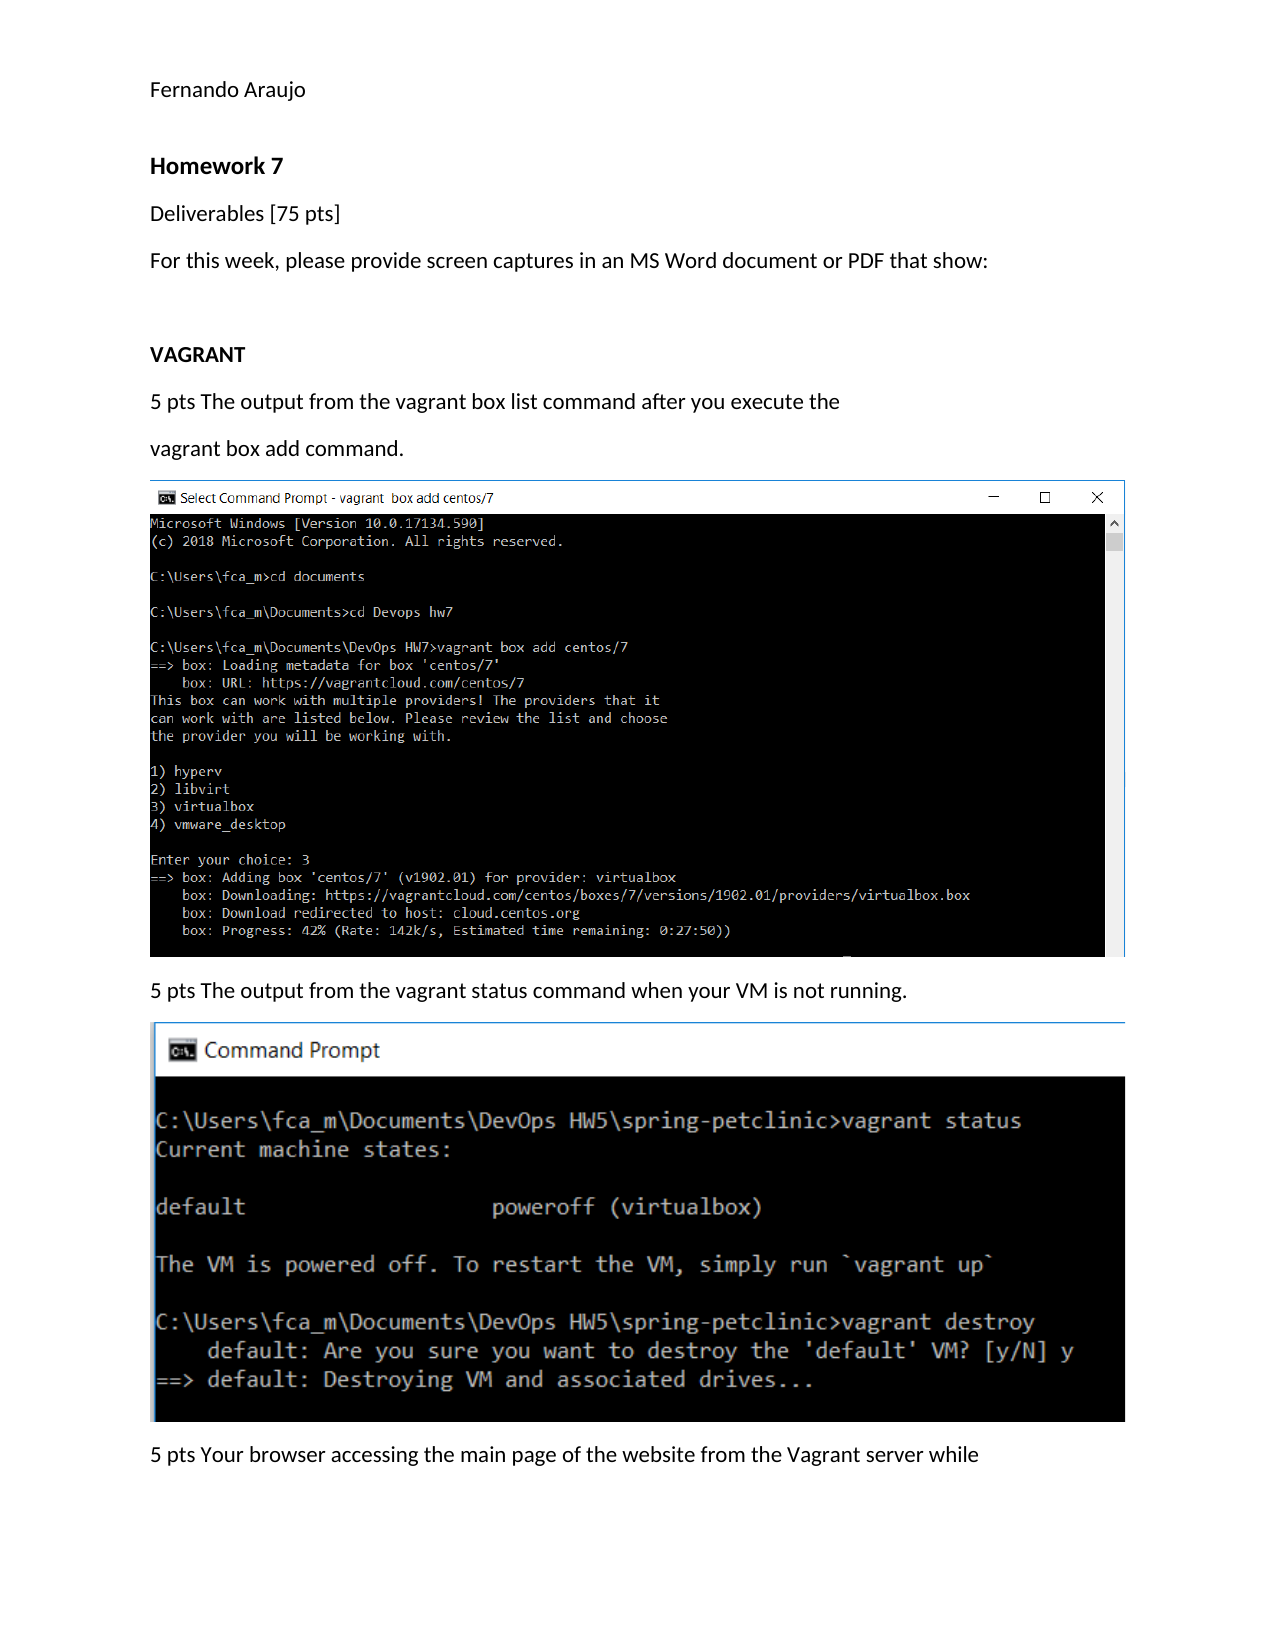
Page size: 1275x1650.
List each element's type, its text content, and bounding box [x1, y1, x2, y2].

text 5 pts The output from the vagrant box list command after you execute the [150, 387, 1125, 415]
text 5 pts Your browser accessing the main page of the website from the Vagrant server while [150, 1440, 1125, 1468]
text VAGRANT [150, 340, 1125, 368]
picture [150, 1022, 1125, 1422]
text vagrant box add command. [150, 434, 1125, 462]
text Homework 7 [150, 150, 1125, 181]
text Deliverables [75 pts] [150, 199, 1125, 228]
text 5 pts The output from the vagrant status command when your VM is not running. [150, 976, 1125, 1004]
text For this week, please provide screen captures in an MS Word document or PDF that show: [150, 246, 1125, 274]
picture [150, 480, 1125, 957]
